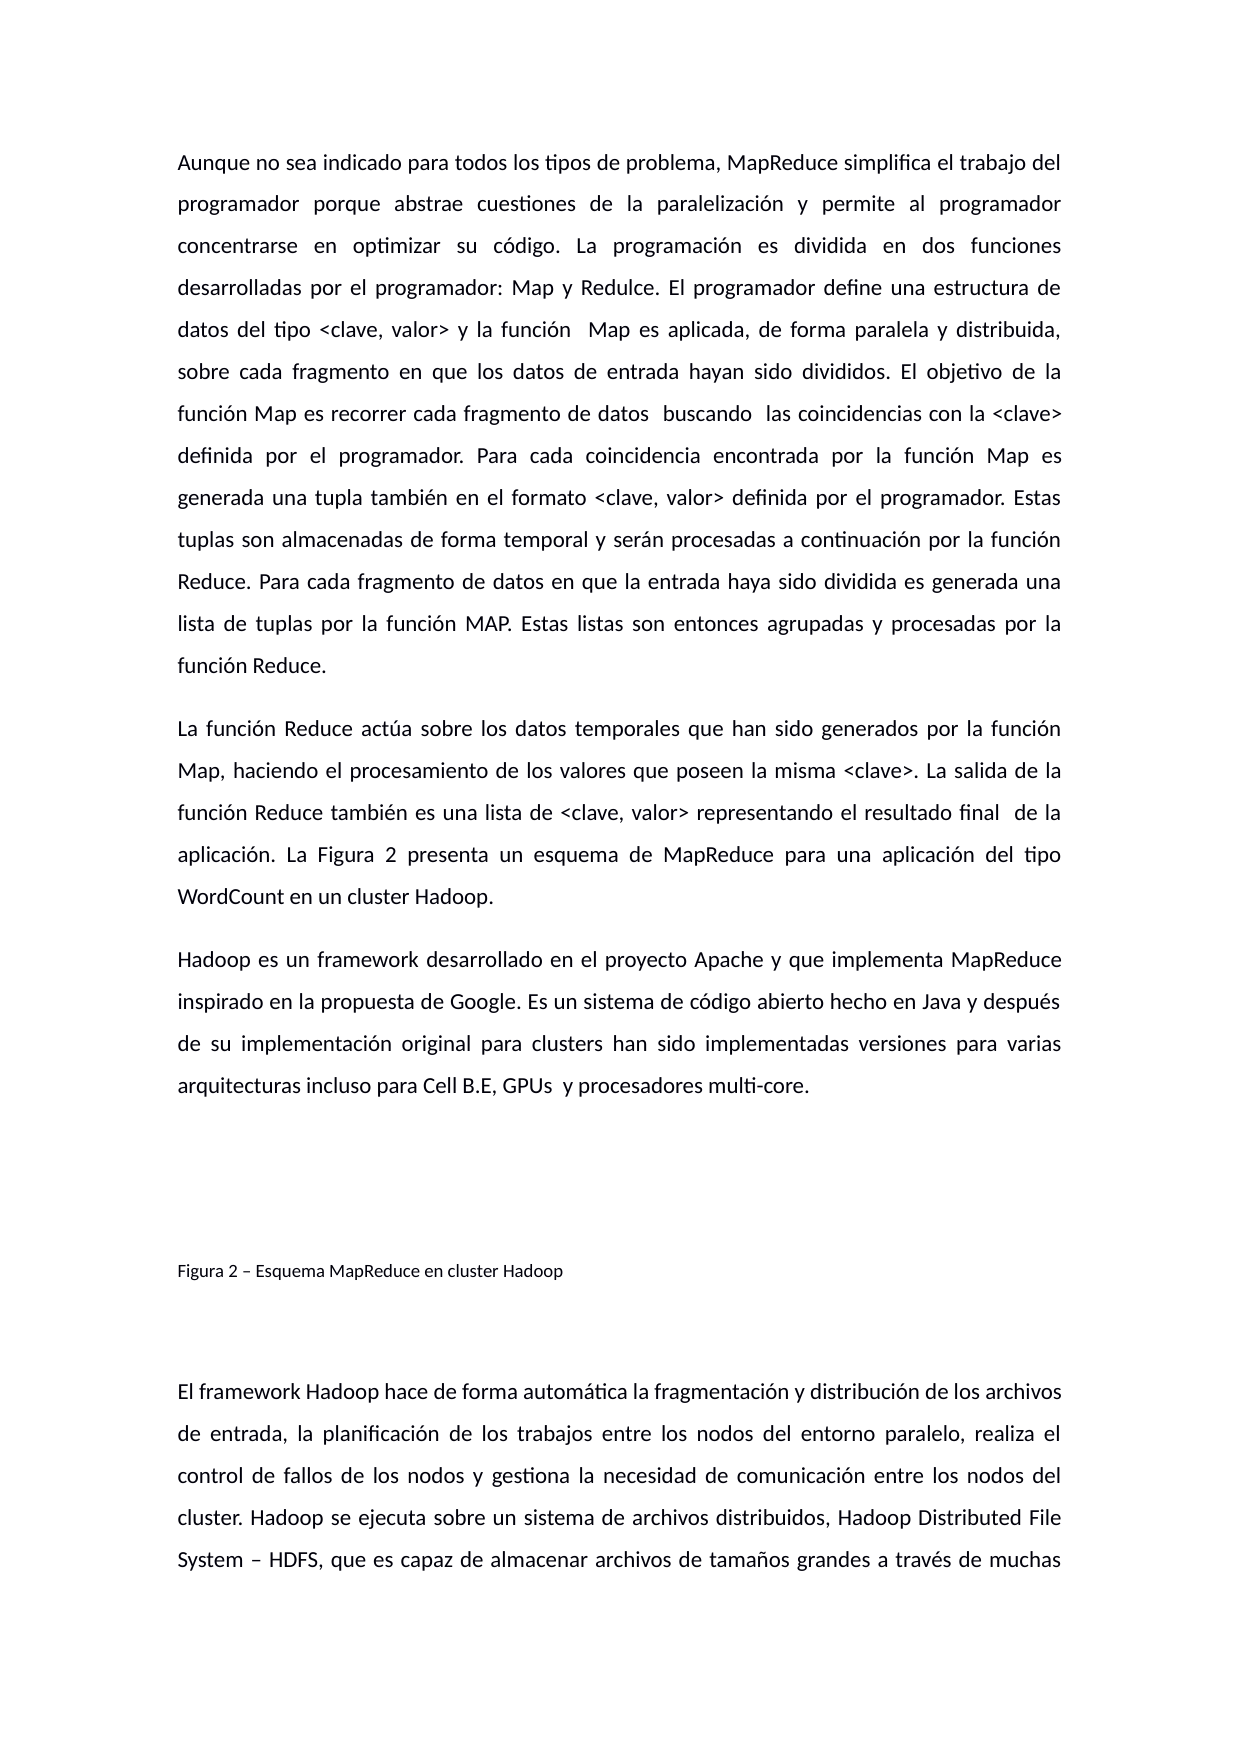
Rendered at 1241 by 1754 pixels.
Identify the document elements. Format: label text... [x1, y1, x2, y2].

text Aunque no sea indicado para todos los tipos de problema, MapReduce simplifica el trabajo del programador porque abstrae cuestiones de la paralelización y permite al programador concentrarse en optimizar su código. La programación es dividida en dos funciones desarrolladas por el programador: Map y Redulce. El programador define una estructura de datos del tipo <clave, valor> y la función Map es aplicada, de forma paralela y distribuida, sobre cada fragmento en que los datos de entrada hayan sido divididos. El objetivo de la función Map es recorrer cada fragmento de datos buscando las coincidencias con la <clave> definida por el programador. Para cada coincidencia encontrada por la función Map es generada una tupla también en el formato <clave, valor> definida por el programador. Estas tuplas son almacenadas de forma temporal y serán procesadas a continuación por la función Reduce. Para cada fragmento de datos en que la entrada haya sido dividida es generada una lista de tuplas por la función MAP. Estas listas son entonces agrupadas y procesadas por la función Reduce. [177, 148, 1063, 679]
text Figura 2 – Esquema MapReduce en cluster Hadoop [177, 1259, 1063, 1282]
text La función Reduce actúa sobre los datos temporales que han sido generados por la función Map, haciendo el procesamiento de los valores que poseen la misma <clave>. La salida de la función Reduce también es una lista de <clave, valor> representando el resultado final de la aplicación. La Figura 2 presenta un esquema de MapReduce para una aplicación del tipo WordCount en un cluster Hadoop. [177, 714, 1063, 910]
text Hadoop es un framework desarrollado en el proyecto Apache y que implementa MapReduce inspirado en la propuesta de Google. Es un sistema de código abierto hecho en Java y después de su implementación original para clusters han sido implementadas versiones para varias arquitecturas incluso para Cell B.E, GPUs y procesadores multi-core. [177, 945, 1063, 1099]
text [177, 1377, 1063, 1573]
